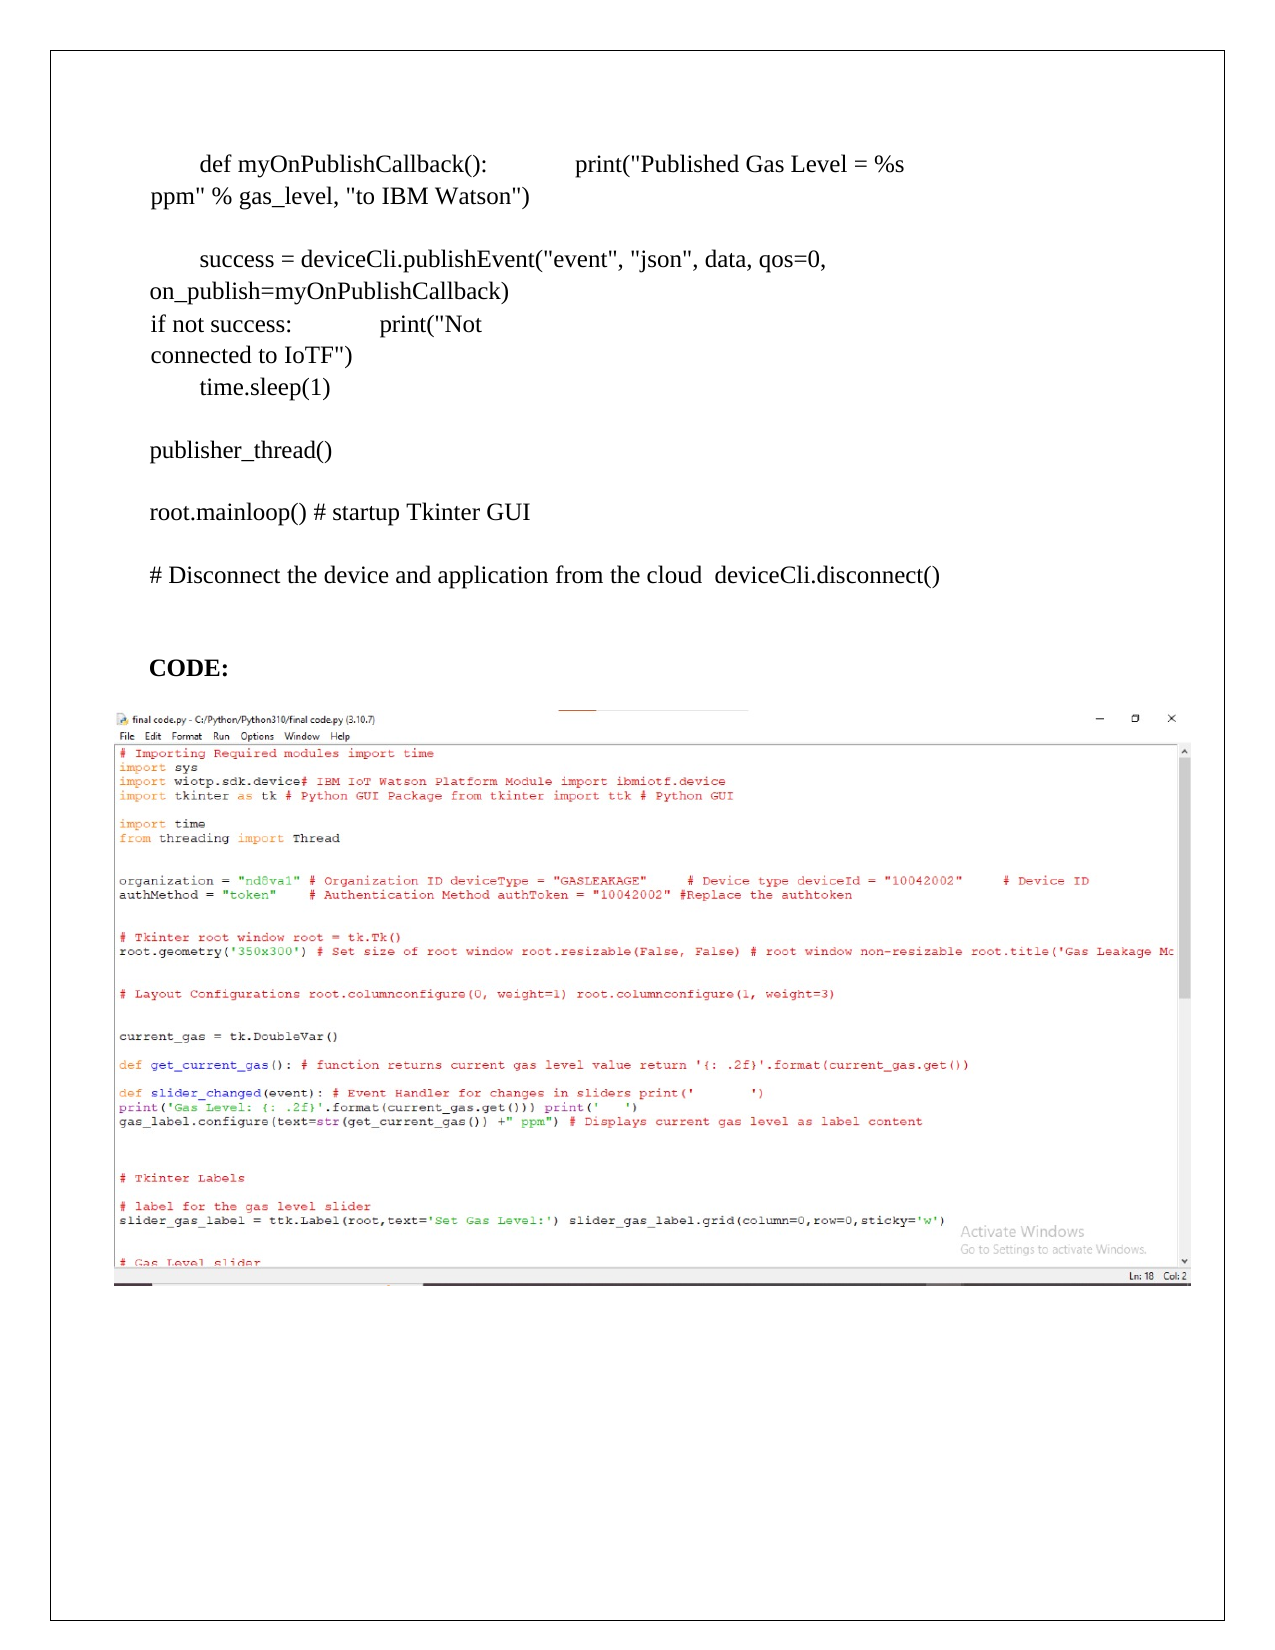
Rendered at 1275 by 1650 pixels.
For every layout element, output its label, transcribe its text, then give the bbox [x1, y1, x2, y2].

text root.mainloop() # startup Tkinter GUI [149, 497, 1192, 526]
picture [114, 710, 1191, 1286]
text if not success: print("Not connected to IoTF") [150, 309, 483, 369]
text # Disconnect the device and application from the cloud deviceCli.disconnect() [149, 561, 1192, 589]
text success = deviceCli.publishEvent("event", "json", data, qos=0, on_publish=myOnPublishCallback) [149, 244, 829, 305]
text def myOnPublishCallback(): print("Published Gas Level = %s ppm" % gas_level, "to IBM Watson") [150, 149, 905, 210]
text time.sleep(1) publisher_thread() [149, 372, 334, 463]
subtitle CODE: [148, 653, 1192, 682]
